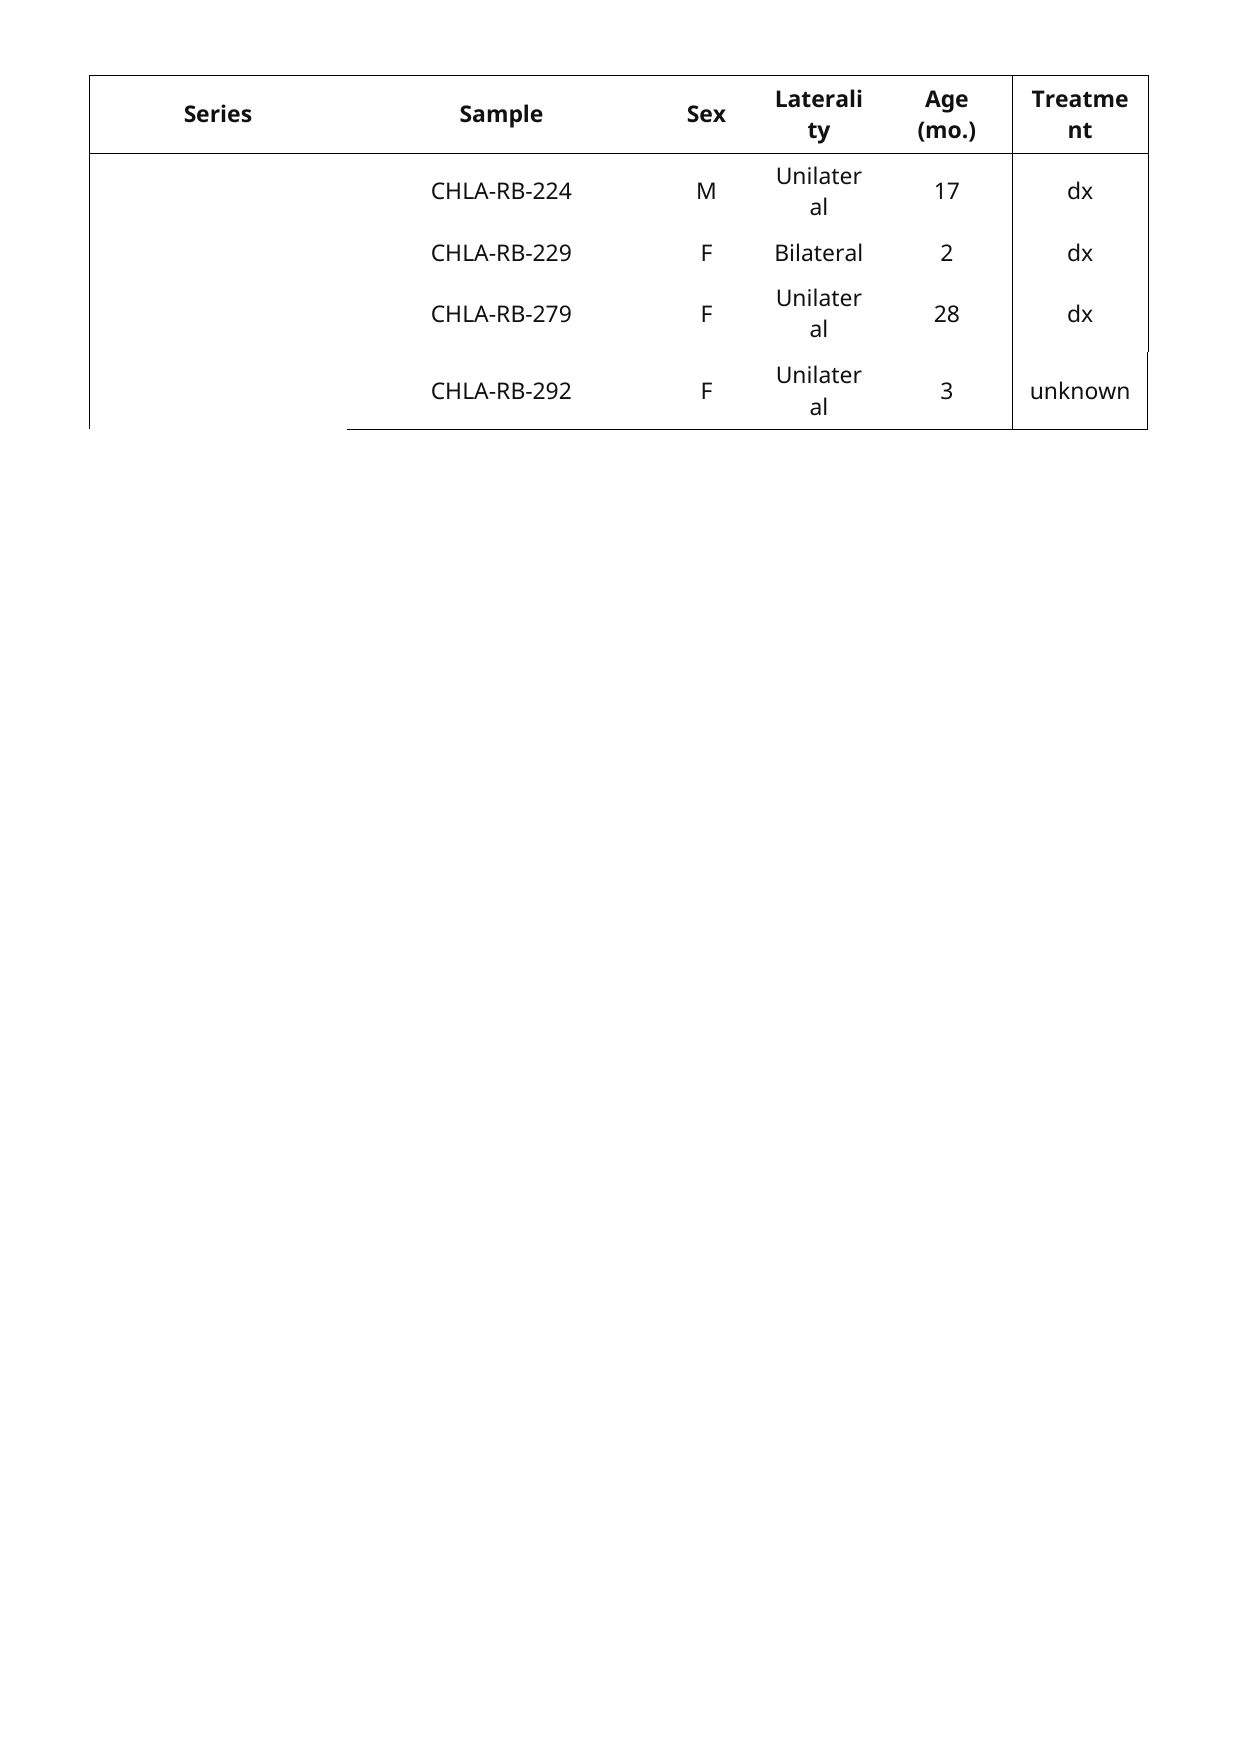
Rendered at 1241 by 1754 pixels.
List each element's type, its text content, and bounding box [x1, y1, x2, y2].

table_cell CHLA-RB-224 [347, 154, 656, 229]
table_cell F [656, 352, 757, 429]
table_header Treatment [1013, 76, 1148, 152]
table_cell Bilateral [757, 229, 881, 275]
table_cell 28 [881, 275, 1012, 352]
table_cell Unilateral [757, 352, 881, 429]
table_cell Unilateral [757, 154, 881, 229]
table_cell 2 [881, 229, 1012, 275]
table_cell dx [1013, 154, 1148, 229]
table_cell CHLA-RB-292 [347, 352, 656, 429]
table_cell CHLA-RB-229 [347, 229, 656, 275]
table_cell dx [1013, 229, 1148, 275]
table_cell M [656, 154, 757, 229]
table_header Laterality [757, 76, 881, 152]
table_cell 3 [881, 352, 1012, 429]
table_header Age (mo.) [881, 76, 1012, 152]
table_header Sex [656, 76, 757, 152]
table_cell 17 [881, 154, 1012, 229]
table_cell unknown [1013, 352, 1147, 429]
table_cell F [656, 275, 757, 352]
table_header Series [90, 76, 347, 152]
table_cell CHLA-RB-279 [347, 275, 656, 352]
table_cell dx [1013, 275, 1148, 352]
table_cell Unilateral [757, 275, 881, 352]
table_header Sample [347, 76, 656, 152]
table_cell F [656, 229, 757, 275]
